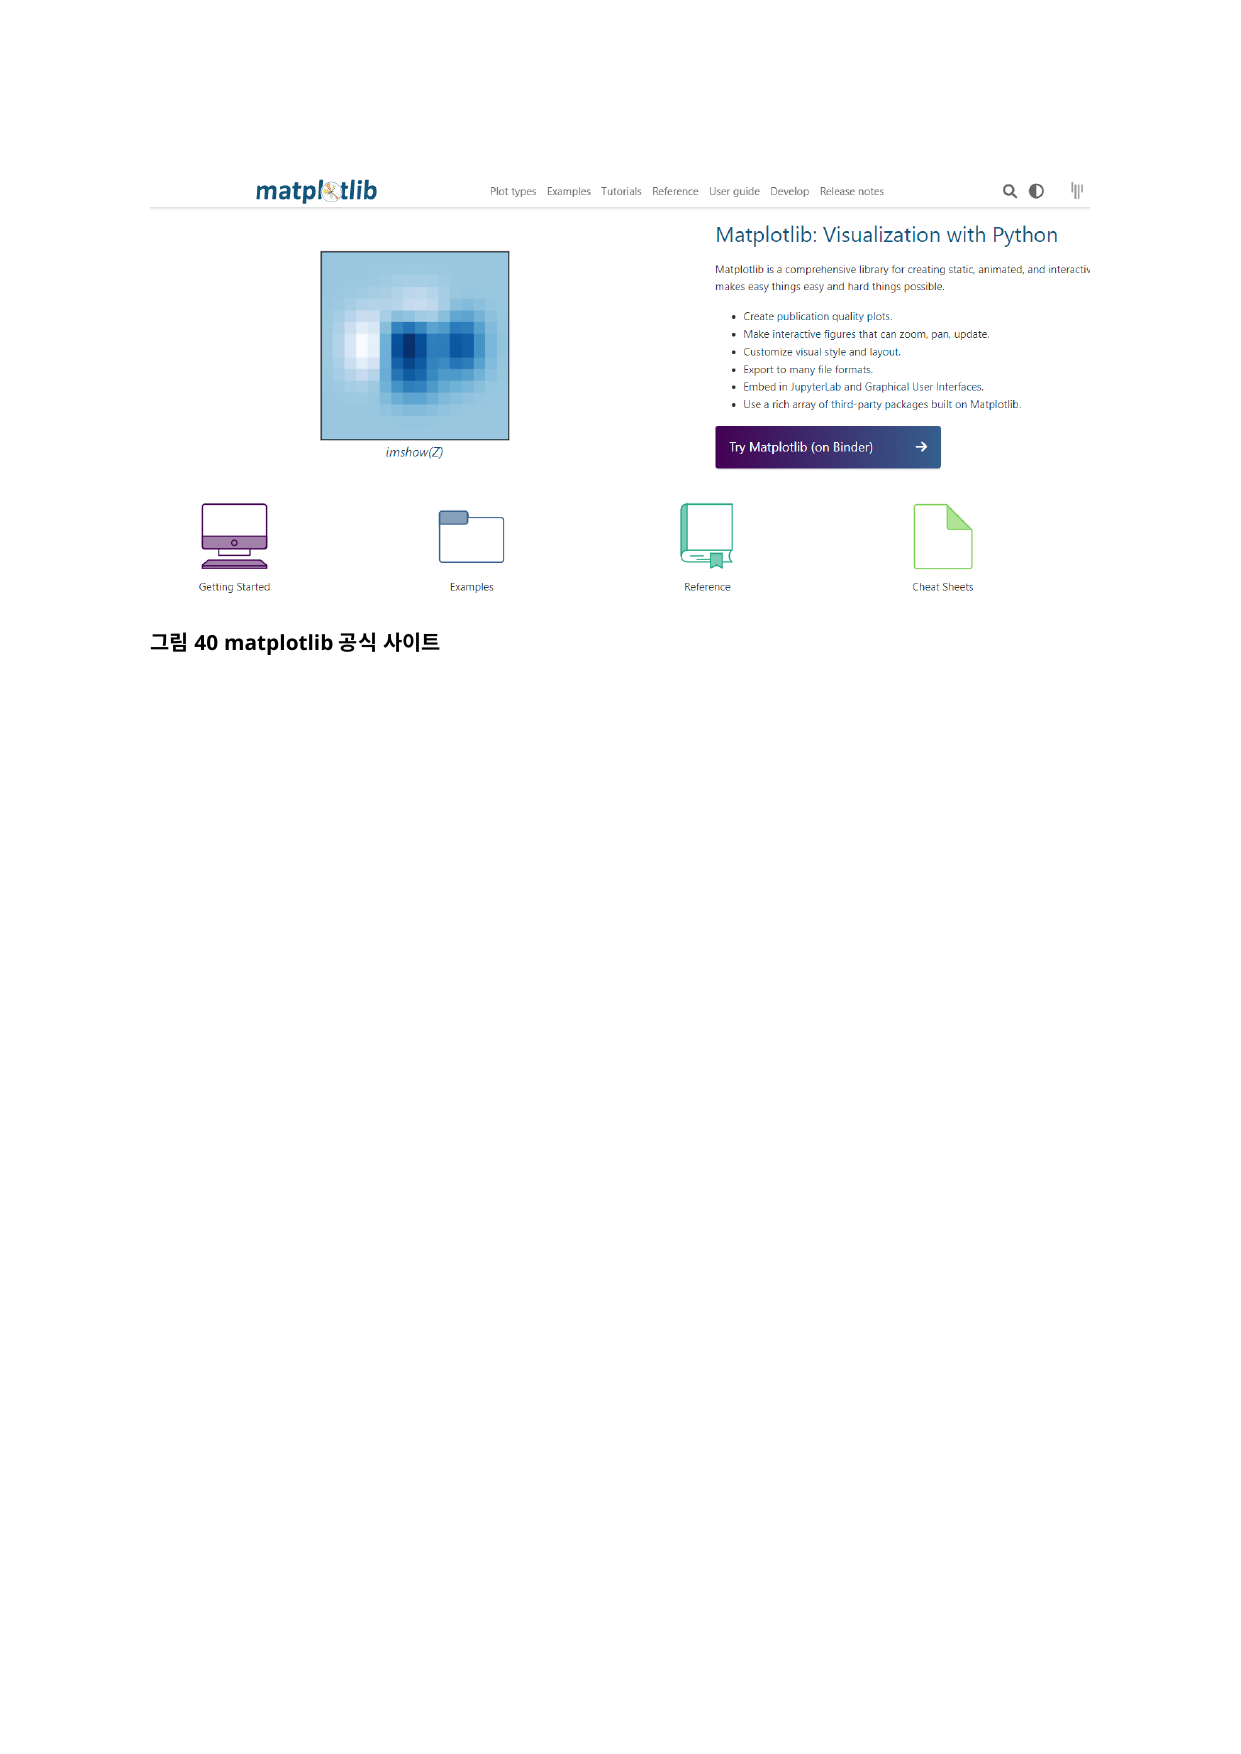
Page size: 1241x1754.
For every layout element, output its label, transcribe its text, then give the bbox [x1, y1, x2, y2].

picture [150, 177, 1091, 608]
